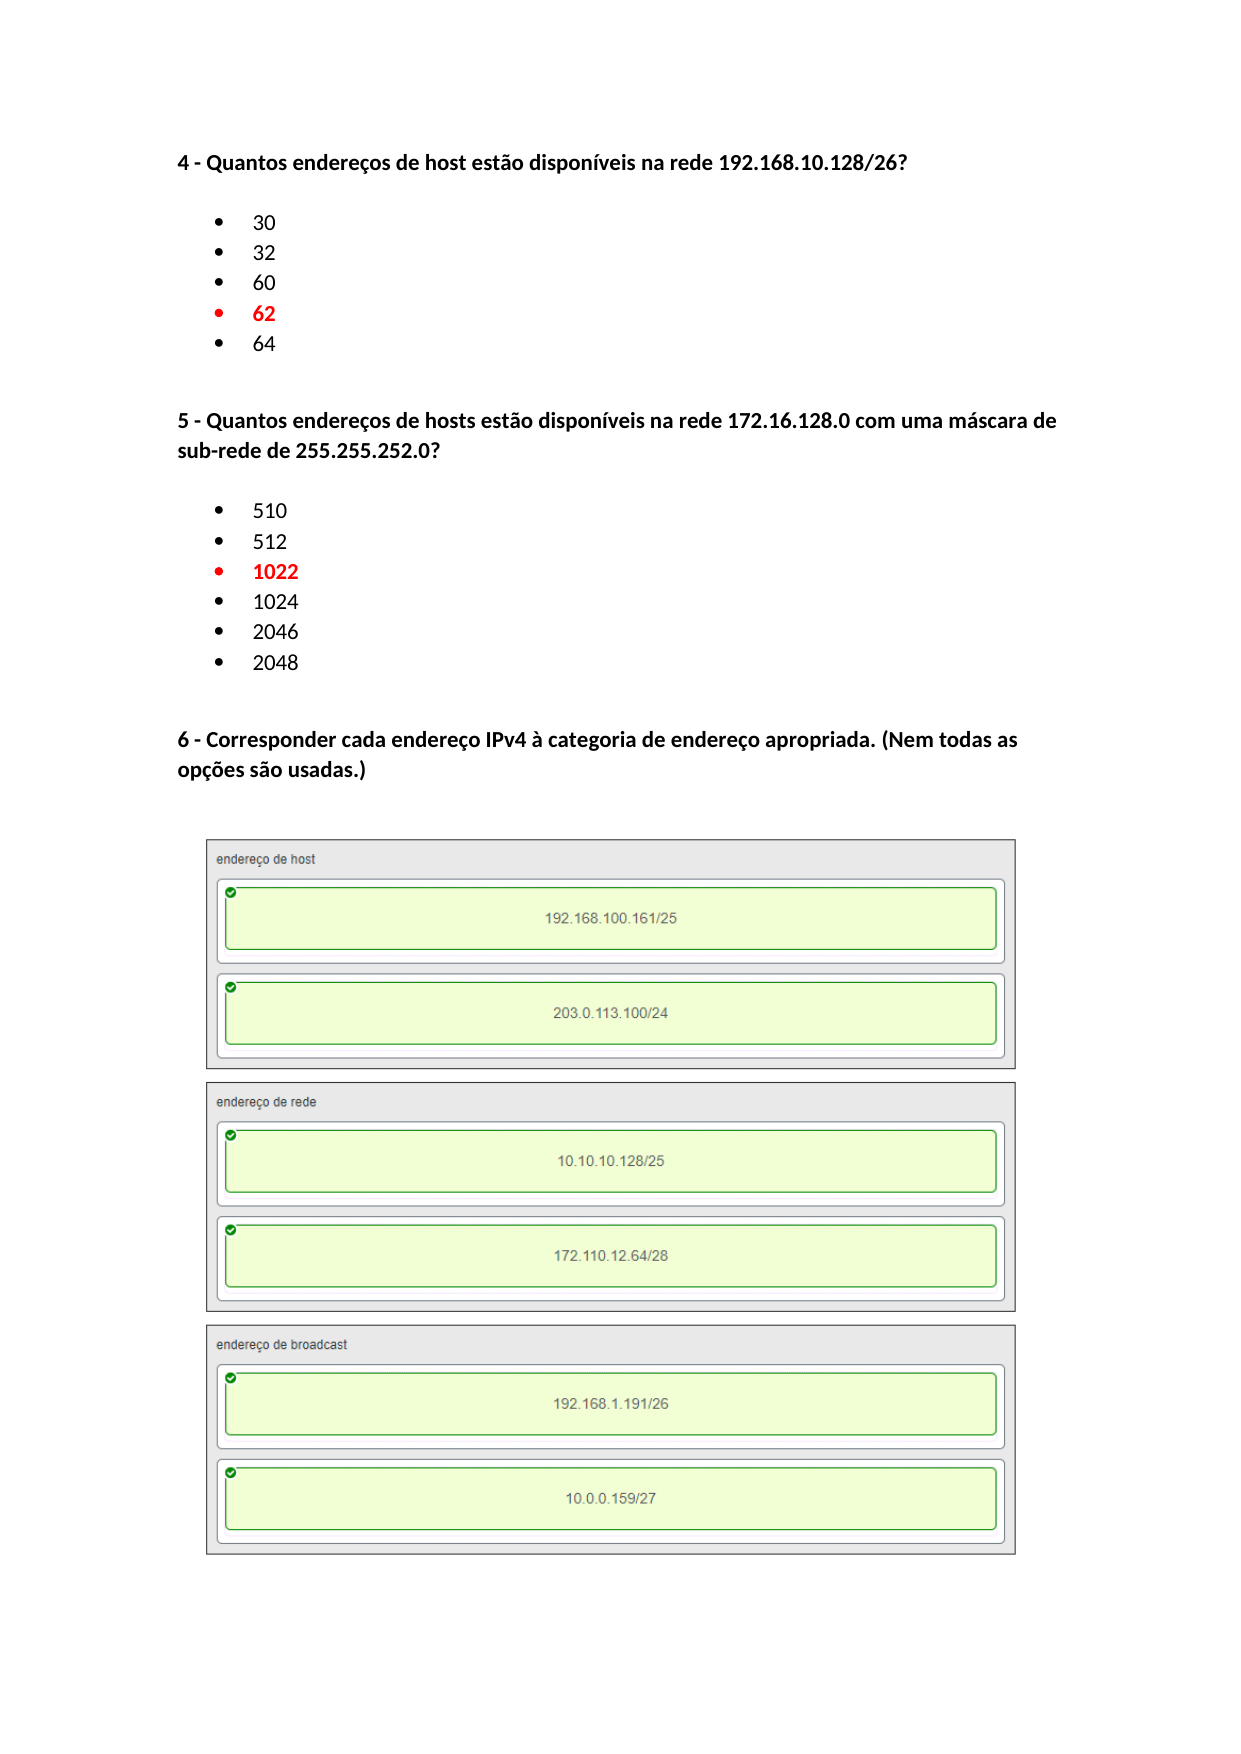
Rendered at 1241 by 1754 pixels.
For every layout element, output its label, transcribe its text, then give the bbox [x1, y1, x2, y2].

list 60 [215, 268, 1063, 296]
list 1022 [215, 557, 1063, 585]
list 1024 [215, 587, 1063, 615]
list 512 [215, 527, 1063, 555]
list 2048 [215, 648, 1063, 676]
list 64 [215, 329, 1063, 357]
text 5 - Quantos endereços de hosts estão disponíveis na rede 172.16.128.0 com uma máscara de sub-rede de 255.255.252.0? [177, 406, 1063, 464]
list 32 [215, 238, 1063, 266]
text 4 - Quantos endereços de host estão disponíveis na rede 192.168.10.128/26? [177, 148, 1063, 176]
list 62 [215, 299, 1063, 327]
text 6 - Corresponder cada endereço IPv4 à categoria de endereço apropriada. (Nem todas as opções são usadas.) [177, 725, 1063, 783]
picture [204, 835, 1020, 1560]
list 30 [215, 208, 1063, 236]
list 2046 [215, 617, 1063, 645]
list 510 [215, 497, 1063, 524]
